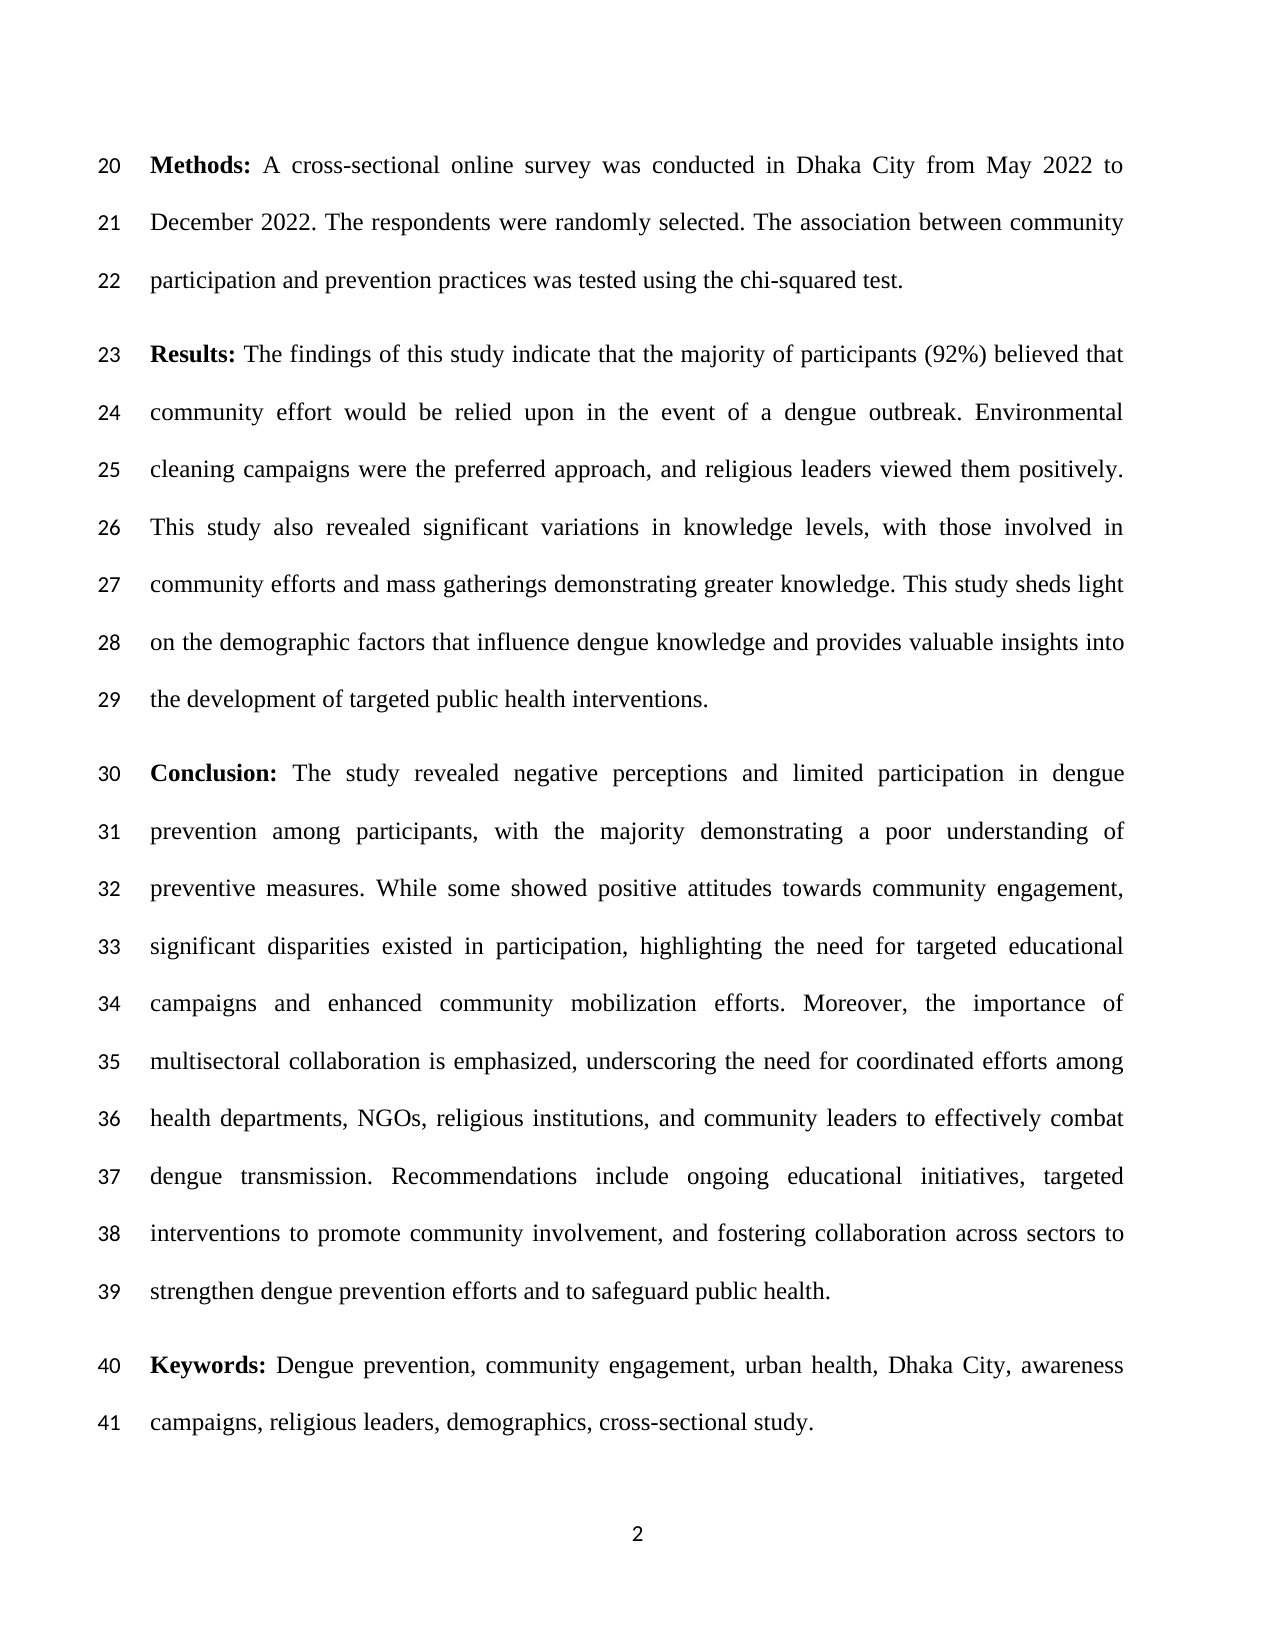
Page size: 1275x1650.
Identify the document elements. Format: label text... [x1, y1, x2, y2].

text Conclusion: The study revealed negative perceptions and limited participation in dengue prevention among participants, with the majority demonstrating a poor understanding of preventive measures. While some showed positive attitudes towards community engagement, significant disparities existed in participation, highlighting the need for targeted educational campaigns and enhanced community mobilization efforts. Moreover, the importance of multisectoral collaboration is emphasized, underscoring the need for coordinated efforts among health departments, NGOs, religious institutions, and community leaders to effectively combat dengue transmission. Recommendations include ongoing educational initiatives, targeted interventions to promote community involvement, and fostering collaboration across sectors to strengthen dengue prevention efforts and to safeguard public health. [150, 758, 1125, 1304]
text Keywords: Dengue prevention, community engagement, urban health, Dhaka City, awareness campaigns, religious leaders, demographics, cross-sectional study. [150, 1350, 1125, 1436]
text Methods: A cross-sectional online survey was conducted in Dhaka City from May 2022 to December 2022. The respondents were randomly selected. The association between community participation and prevention practices was tested using the chi-squared test. [150, 150, 1125, 294]
text Results: The findings of this study indicate that the majority of participants (92%) believed that community effort would be relied upon in the event of a dengue outbreak. Environmental cleaning campaigns were the preferred approach, and religious leaders viewed them positively. This study also revealed significant variations in knowledge levels, with those involved in community efforts and mass gatherings demonstrating greater knowledge. This study sheds light on the demographic factors that influence dengue knowledge and provides valuable insights into the development of targeted public health interventions. [150, 339, 1125, 713]
